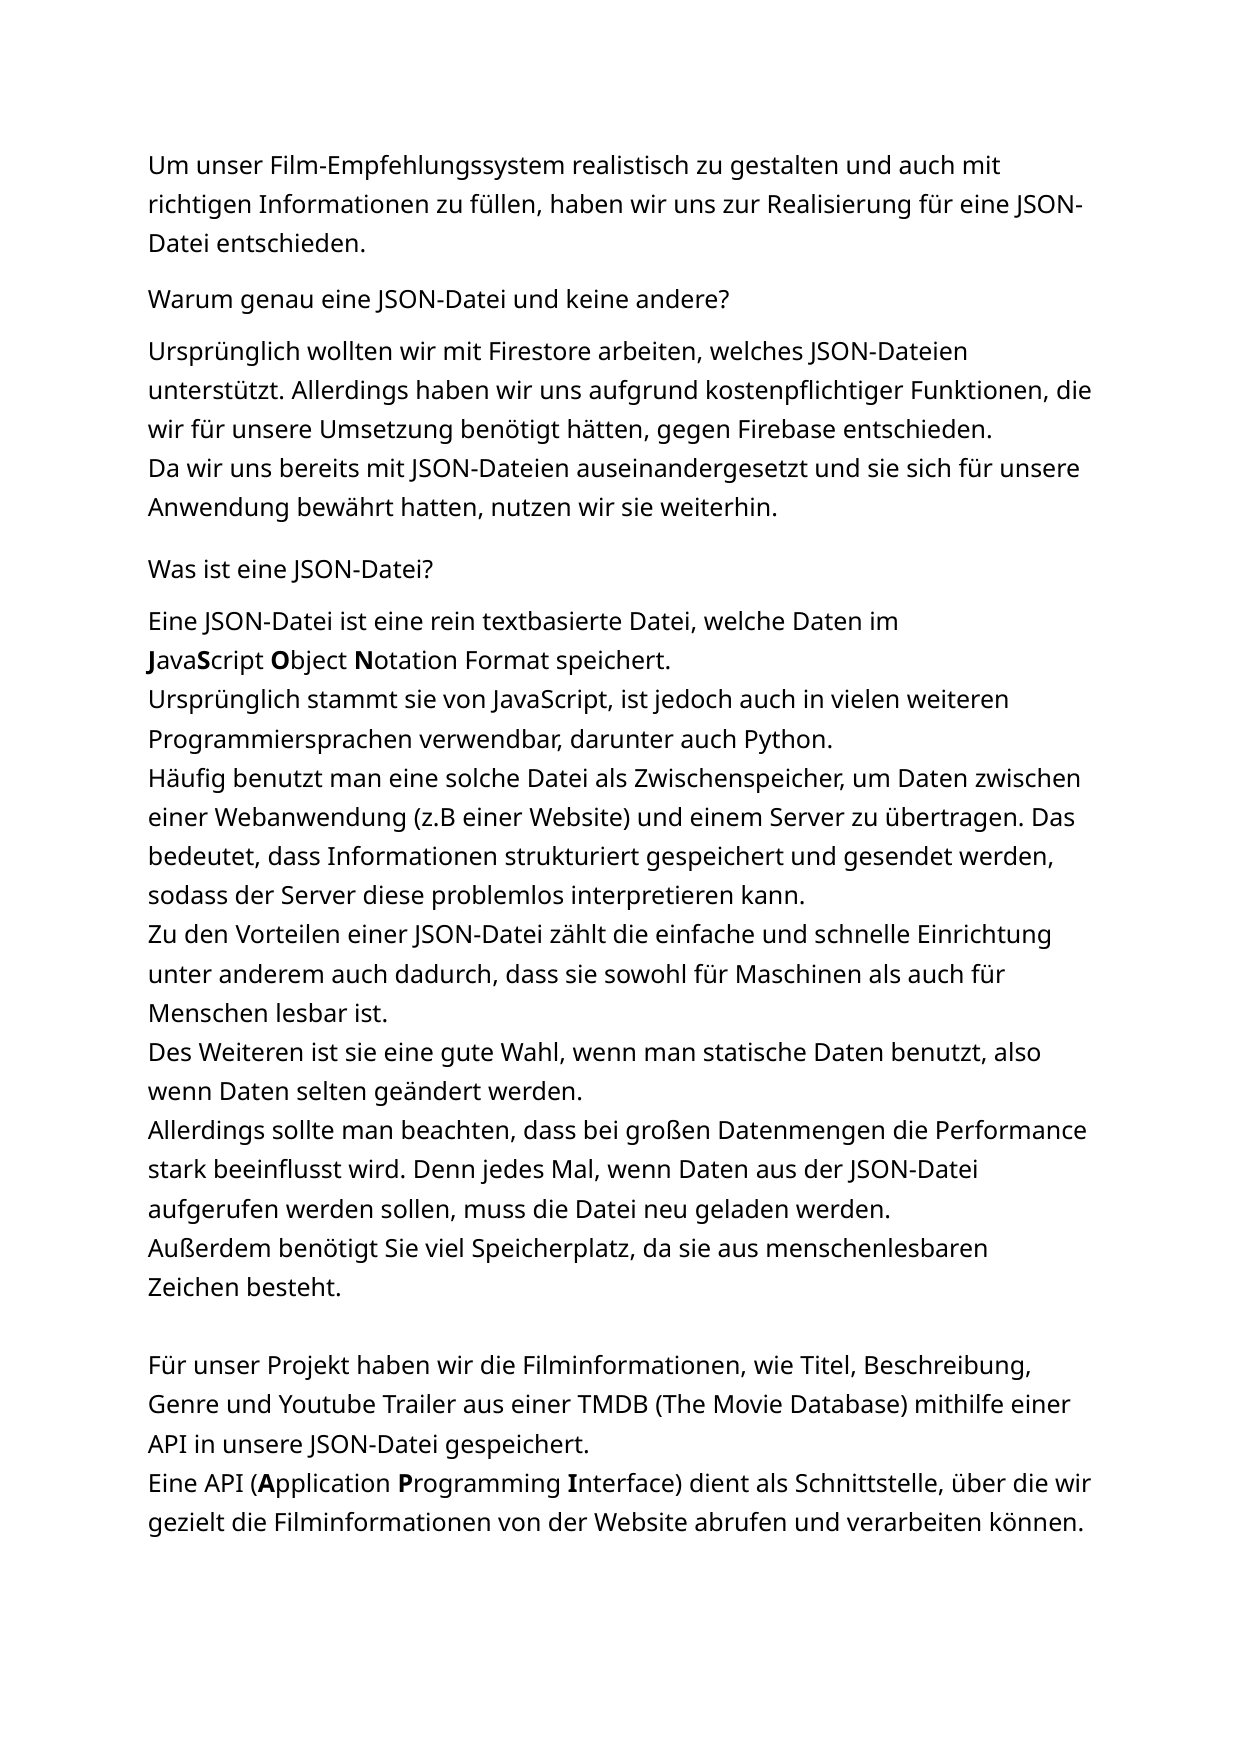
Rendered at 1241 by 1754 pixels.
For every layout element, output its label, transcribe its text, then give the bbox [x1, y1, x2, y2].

text Um unser Film-Empfehlungssystem realistisch zu gestalten und auch mit richtigen Informationen zu füllen, haben wir uns zur Realisierung für eine JSON-Datei entschieden. [148, 148, 1093, 260]
text Des Weiteren ist sie eine gute Wahl, wenn man statische Daten benutzt, also wenn Daten selten geändert werden. [148, 1034, 1093, 1108]
text Warum genau eine JSON-Datei und keine andere? [148, 282, 1093, 316]
text Zu den Vorteilen einer JSON-Datei zählt die einfache und schnelle Einrichtung unter anderem auch dadurch, dass sie sowohl für Maschinen als auch für Menschen lesbar ist. [148, 917, 1093, 1029]
text Da wir uns bereits mit JSON-Dateien auseinandergesetzt und sie sich für unsere Anwendung bewährt hatten, nutzen wir sie weiterhin. [148, 451, 1093, 524]
text Häufig benutzt man eine solche Datei als Zwischenspeicher, um Daten zwischen einer Webanwendung (z.B einer Website) und einem Server zu übertragen. Das bedeutet, dass Informationen strukturiert gespeichert und gesendet werden, sodass der Server diese problemlos interpretieren kann. [148, 760, 1093, 912]
text Ursprünglich wollten wir mit Firestore arbeiten, welches JSON-Dateien unterstützt. Allerdings haben wir uns aufgrund kostenpflichtiger Funktionen, die wir für unsere Umsetzung benötigt hätten, gegen Firebase entschieden. [148, 333, 1093, 446]
text Was ist eine JSON-Datei? [148, 552, 1093, 586]
text Eine JSON-Datei ist eine rein textbasierte Datei, welche Daten im JavaScript Object Notation Format speichert. [148, 604, 1093, 677]
text Außerdem benötigt Sie viel Speicherplatz, da sie aus menschenlesbaren Zeichen besteht. [148, 1230, 1093, 1304]
text Ursprünglich stammt sie von JavaScript, ist jedoch auch in vielen weiteren Programmiersprachen verwendbar, darunter auch Python. [148, 682, 1093, 755]
text Eine API (Application Programming Interface) dient als Schnittstelle, über die wir gezielt die Filminformationen von der Website abrufen und verarbeiten können. [148, 1465, 1093, 1539]
text Für unser Projekt haben wir die Filminformationen, wie Titel, Beschreibung, Genre und Youtube Trailer aus einer TMDB (The Movie Database) mithilfe einer API in unsere JSON-Datei gespeichert. [148, 1348, 1093, 1460]
text Allerdings sollte man beachten, dass bei großen Datenmengen die Performance stark beeinflusst wird. Denn jedes Mal, wenn Daten aus der JSON-Datei aufgerufen werden sollen, muss die Datei neu geladen werden. [148, 1113, 1093, 1225]
